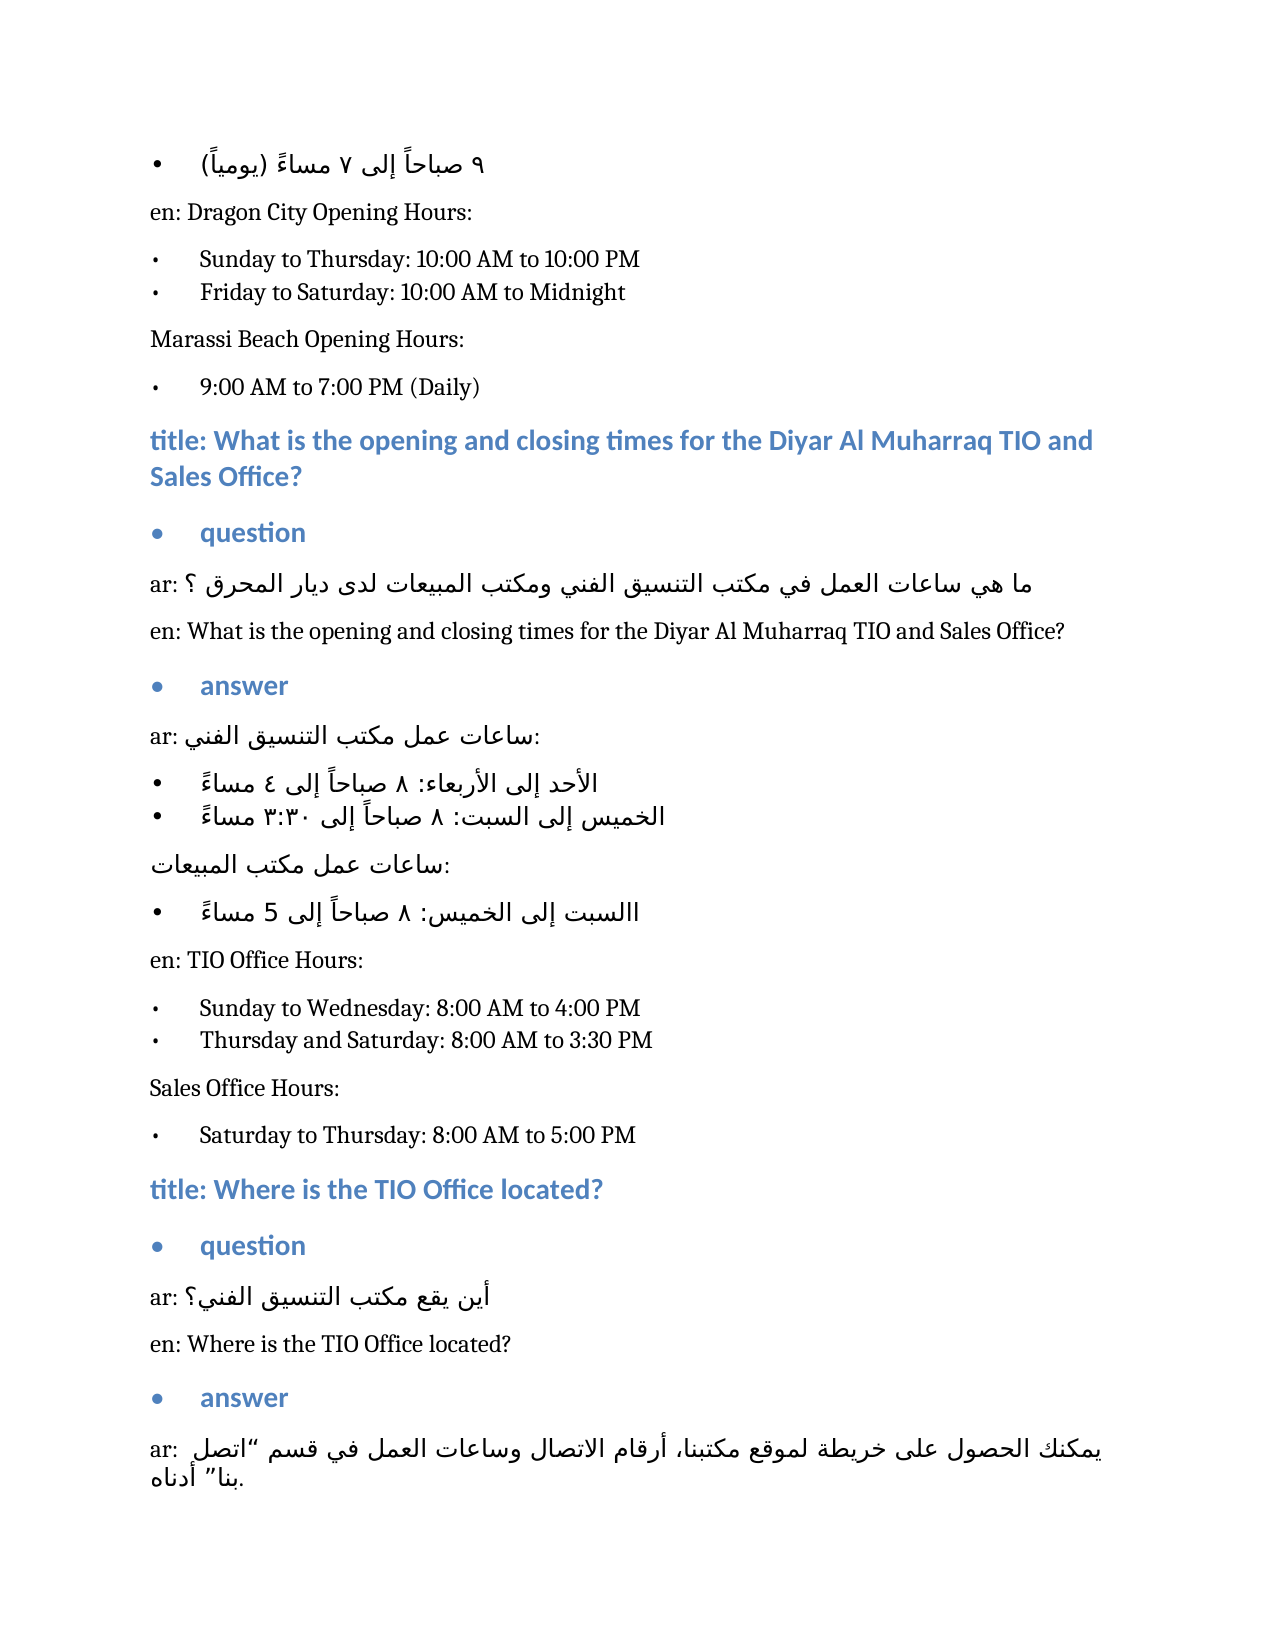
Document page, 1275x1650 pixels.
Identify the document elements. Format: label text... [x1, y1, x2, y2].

text ar: ما هي ساعات العمل في مكتب التنسيق الفني ومكتب المبيعات لدى ديار المحرق ؟ [150, 569, 1125, 598]
text ar: ساعات عمل مكتب التنسيق الفني: [150, 721, 1125, 751]
text ساعات عمل مكتب المبيعات: [150, 850, 1125, 880]
subtitle answer [150, 667, 1125, 702]
list 9:00 AM to 7:00 PM (Daily) [150, 373, 1125, 402]
subtitle title: Where is the TIO Office located? [150, 1171, 1125, 1207]
text en: Where is the TIO Office located? [150, 1330, 1125, 1359]
subtitle question [150, 1227, 1125, 1263]
text ar: أين يقع مكتب التنسيق الفني؟ [150, 1282, 1125, 1311]
text ar: يمكنك الحصول على خريطة لموقع مكتبنا، أرقام الاتصال وساعات العمل في قسم “اتصل بنا” أدناه. [150, 1434, 1125, 1493]
text Sales Office Hours: [150, 1074, 1125, 1103]
text en: What is the opening and closing times for the Diyar Al Muharraq TIO and Sales Office? [150, 617, 1125, 646]
text Marassi Beach Opening Hours: [150, 325, 1125, 354]
list Saturday to Thursday: 8:00 AM to 5:00 PM [150, 1121, 1125, 1150]
list Friday to Saturday: 10:00 AM to Midnight [150, 278, 1125, 307]
subtitle answer [150, 1379, 1125, 1415]
subtitle title: What is the opening and closing times for the Diyar Al Muharraq TIO and Sales Office? [150, 422, 1125, 494]
list الأحد إلى الأربعاء: ٨ صباحاً إلى ٤ مساءً [150, 769, 1125, 798]
subtitle question [150, 514, 1125, 550]
text en: TIO Office Hours: [150, 946, 1125, 975]
text en: Dragon City Opening Hours: [150, 198, 1125, 227]
list Sunday to Wednesday: 8:00 AM to 4:00 PM [150, 994, 1125, 1023]
list ٩ صباحاً إلى ٧ مساءً (يومياً) [150, 150, 1125, 179]
list Thursday and Saturday: 8:00 AM to 3:30 PM [150, 1026, 1125, 1055]
list Sunday to Thursday: 10:00 AM to 10:00 PM [150, 245, 1125, 274]
list الخميس إلى السبت: ٨ صباحاً إلى ٣:٣٠ مساءً [150, 802, 1125, 831]
list االسبت إلى الخميس: ٨ صباحاً إلى 5 مساءً [150, 898, 1125, 928]
